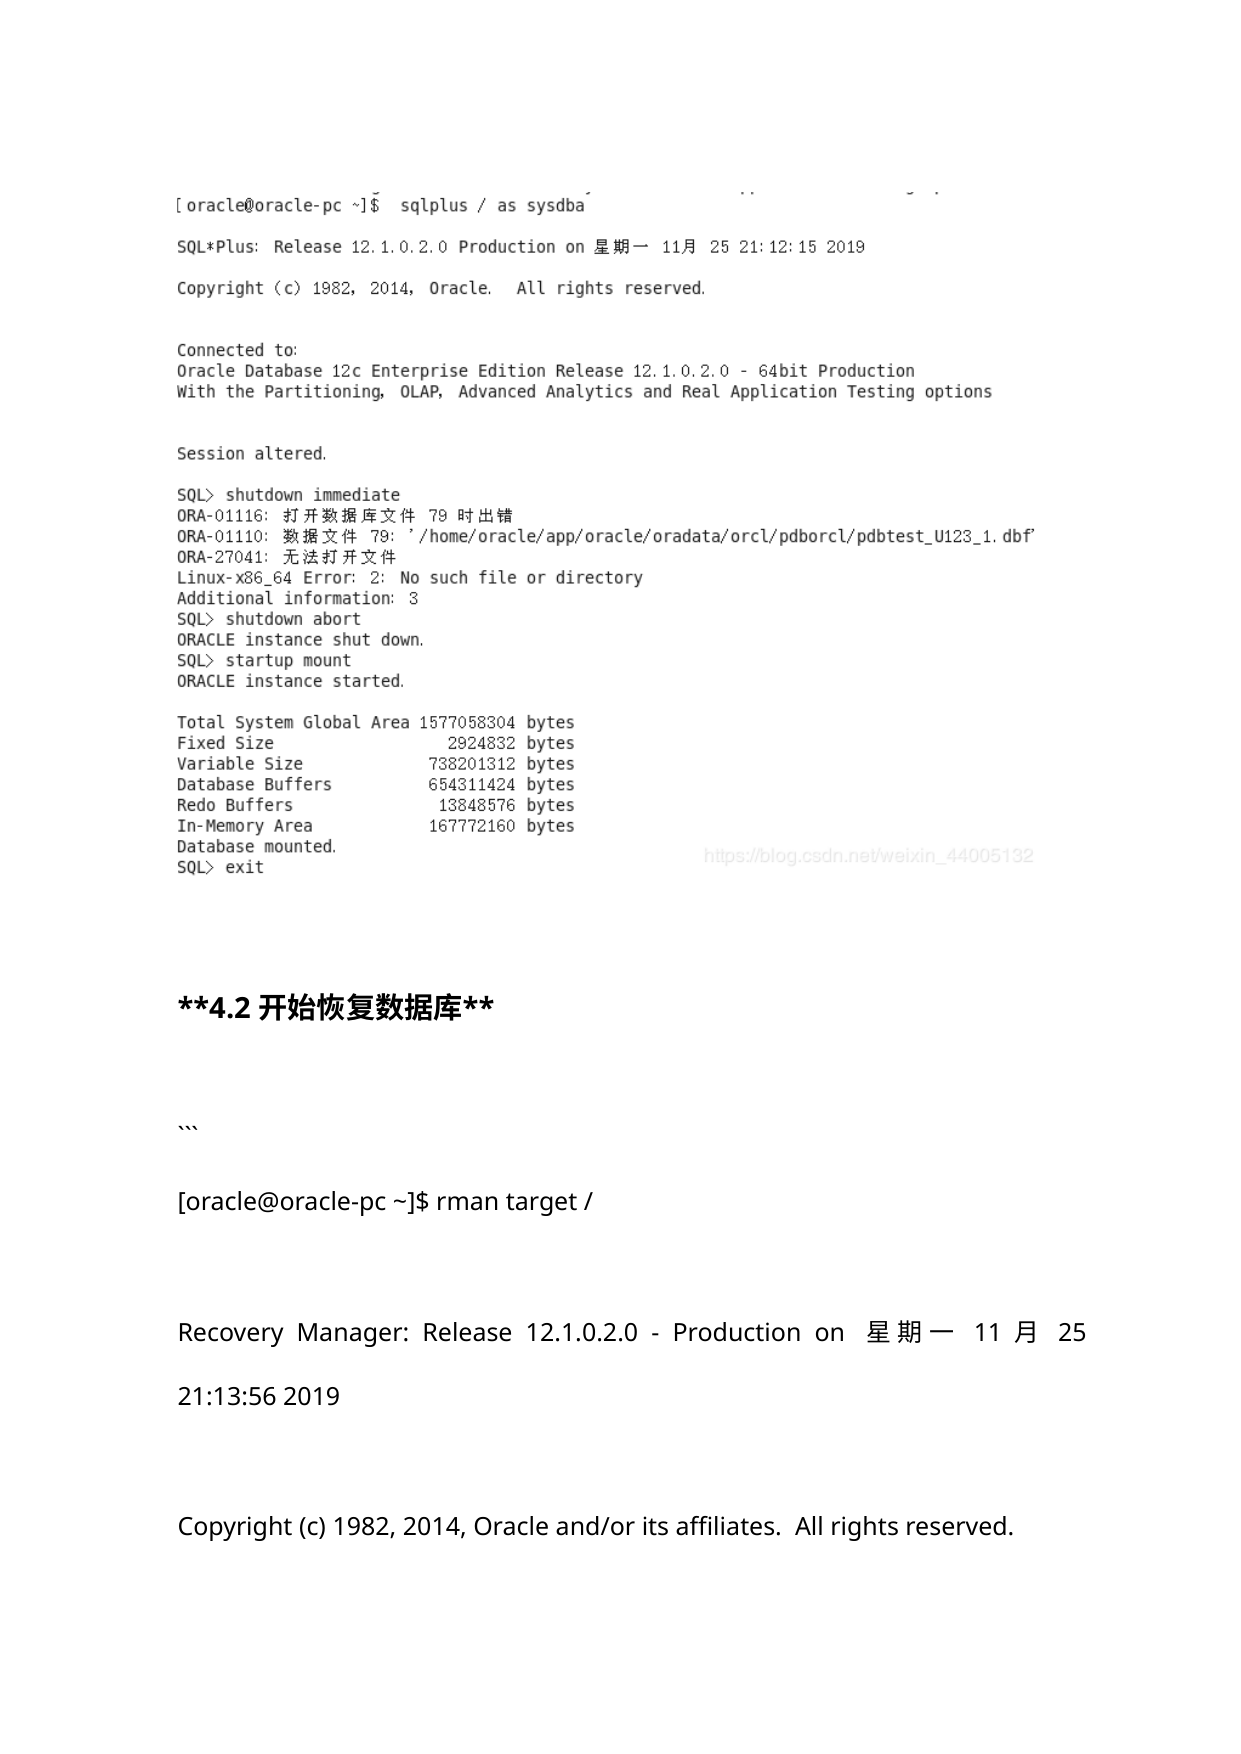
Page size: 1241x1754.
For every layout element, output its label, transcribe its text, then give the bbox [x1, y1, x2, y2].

picture [177, 192, 1045, 878]
text [oracle@oracle-pc ~]$ rman target / [177, 1168, 1087, 1233]
text Recovery Manager: Release 12.1.0.2.0 - Production on 星期一 11月 25 21:13:56 2019 [177, 1298, 1087, 1428]
text Copyright (c) 1982, 2014, Oracle and/or its affiliates. All rights reserved. [177, 1493, 1087, 1558]
text **4.2 开始恢复数据库** [177, 973, 1087, 1038]
text ``` [177, 1103, 1087, 1168]
